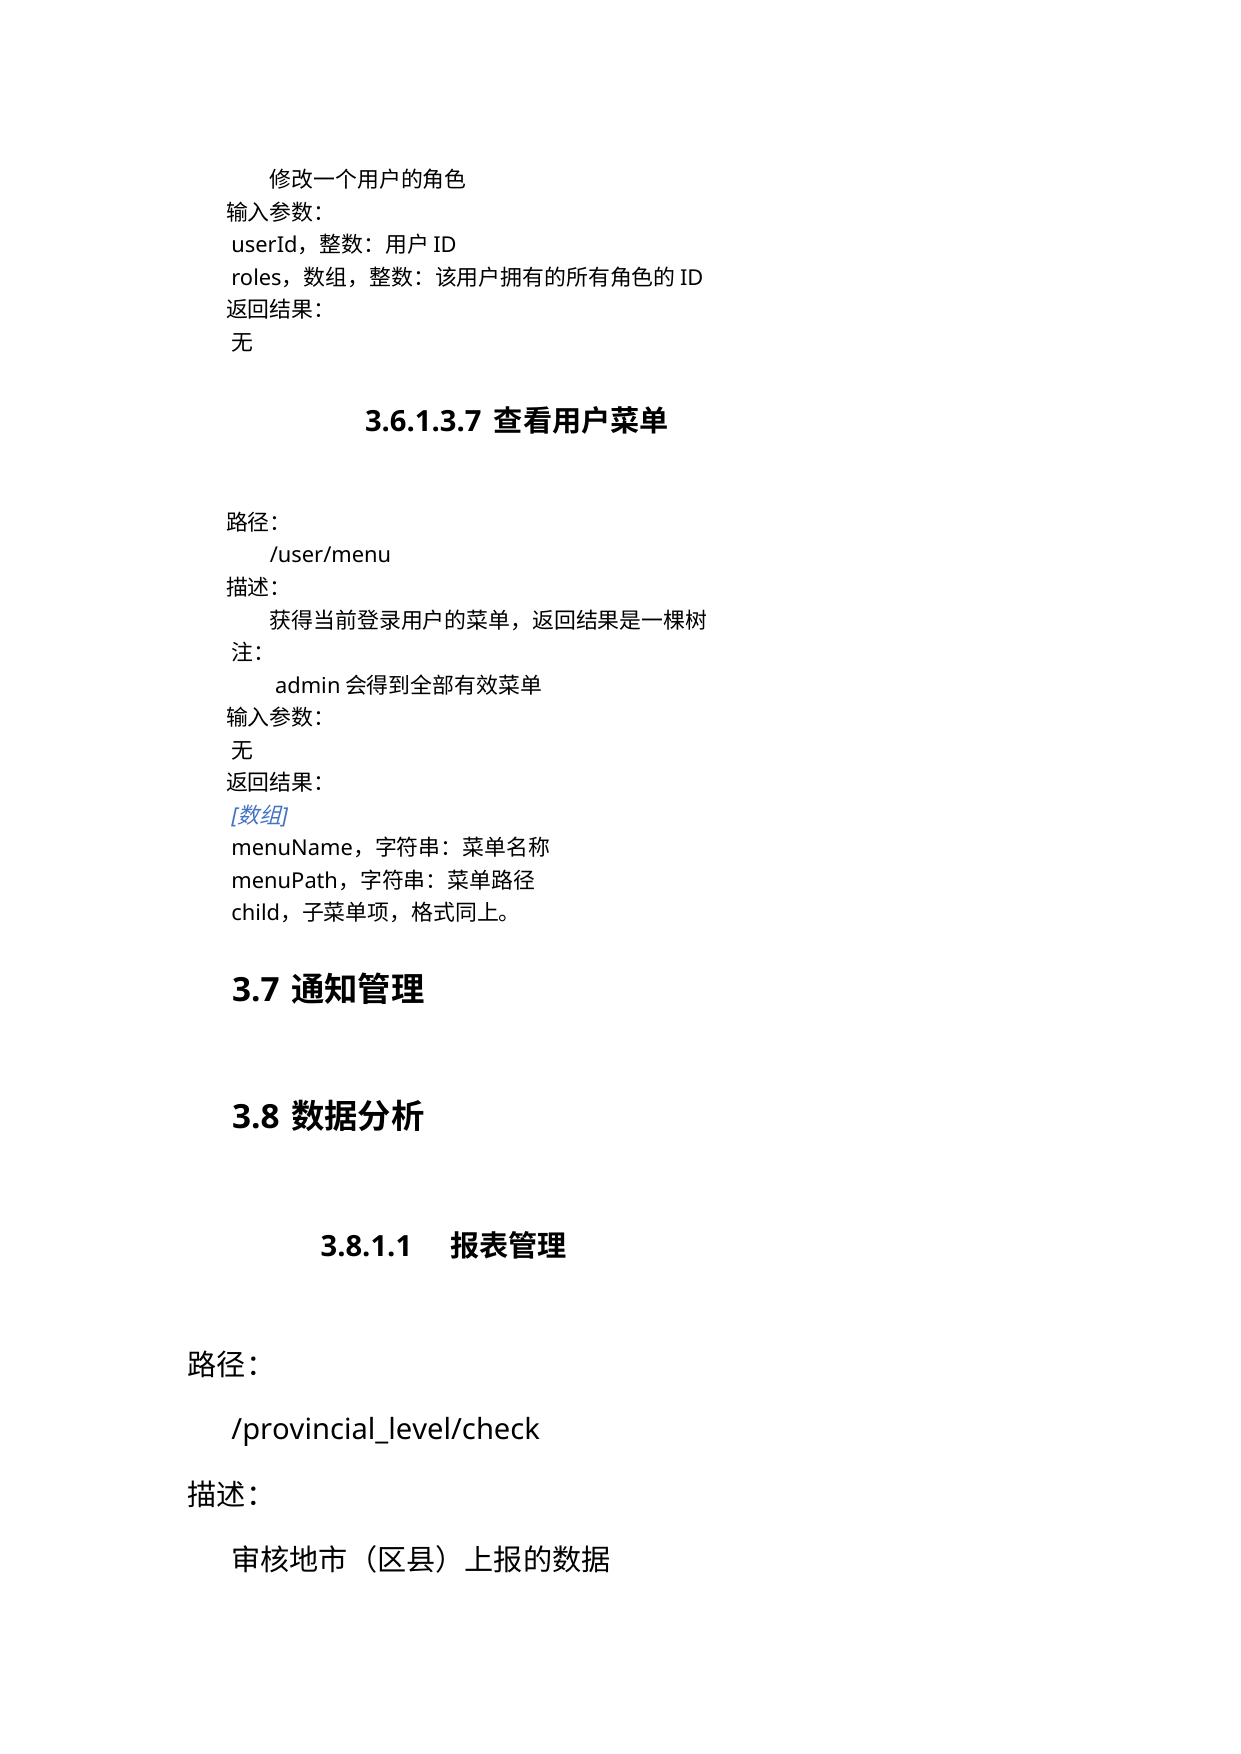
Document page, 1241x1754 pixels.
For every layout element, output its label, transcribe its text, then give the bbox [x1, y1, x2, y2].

text 返回结果： [226, 292, 1053, 324]
text 无 [226, 732, 1053, 765]
text menuPath，字符串：菜单路径 [226, 862, 1053, 895]
text menuName，字符串：菜单名称 [226, 830, 1053, 862]
text 路径： [187, 1330, 1053, 1395]
text 返回结果： [226, 765, 1053, 797]
text 审核地市（区县）上报的数据 [187, 1525, 1053, 1590]
text 描述： [187, 1460, 1053, 1525]
subtitle 报表管理 [320, 1211, 1053, 1276]
text 输入参数： [226, 700, 1053, 732]
text 描述： [226, 570, 1053, 602]
text admin会得到全部有效菜单 [187, 667, 1053, 700]
subtitle 数据分析 [232, 1082, 1053, 1147]
text [数组] [226, 797, 1053, 830]
text 无 [226, 324, 1053, 357]
text 路径： [226, 505, 1053, 537]
text 输入参数： [226, 194, 1053, 227]
text 获得当前登录用户的菜单，返回结果是一棵树 [226, 602, 1053, 635]
text roles，数组，整数：该用户拥有的所有角色的ID [226, 259, 1053, 292]
text /provincial_level/check [187, 1395, 1053, 1460]
text 修改一个用户的角色 [226, 162, 1053, 194]
text child，子菜单项，格式同上。 [226, 895, 1053, 927]
text /user/menu [226, 537, 1053, 570]
subtitle 通知管理 [232, 954, 1053, 1019]
text userId，整数：用户ID [226, 227, 1053, 259]
subtitle 查看用户菜单 [365, 386, 1053, 451]
text 注： [187, 635, 1053, 667]
